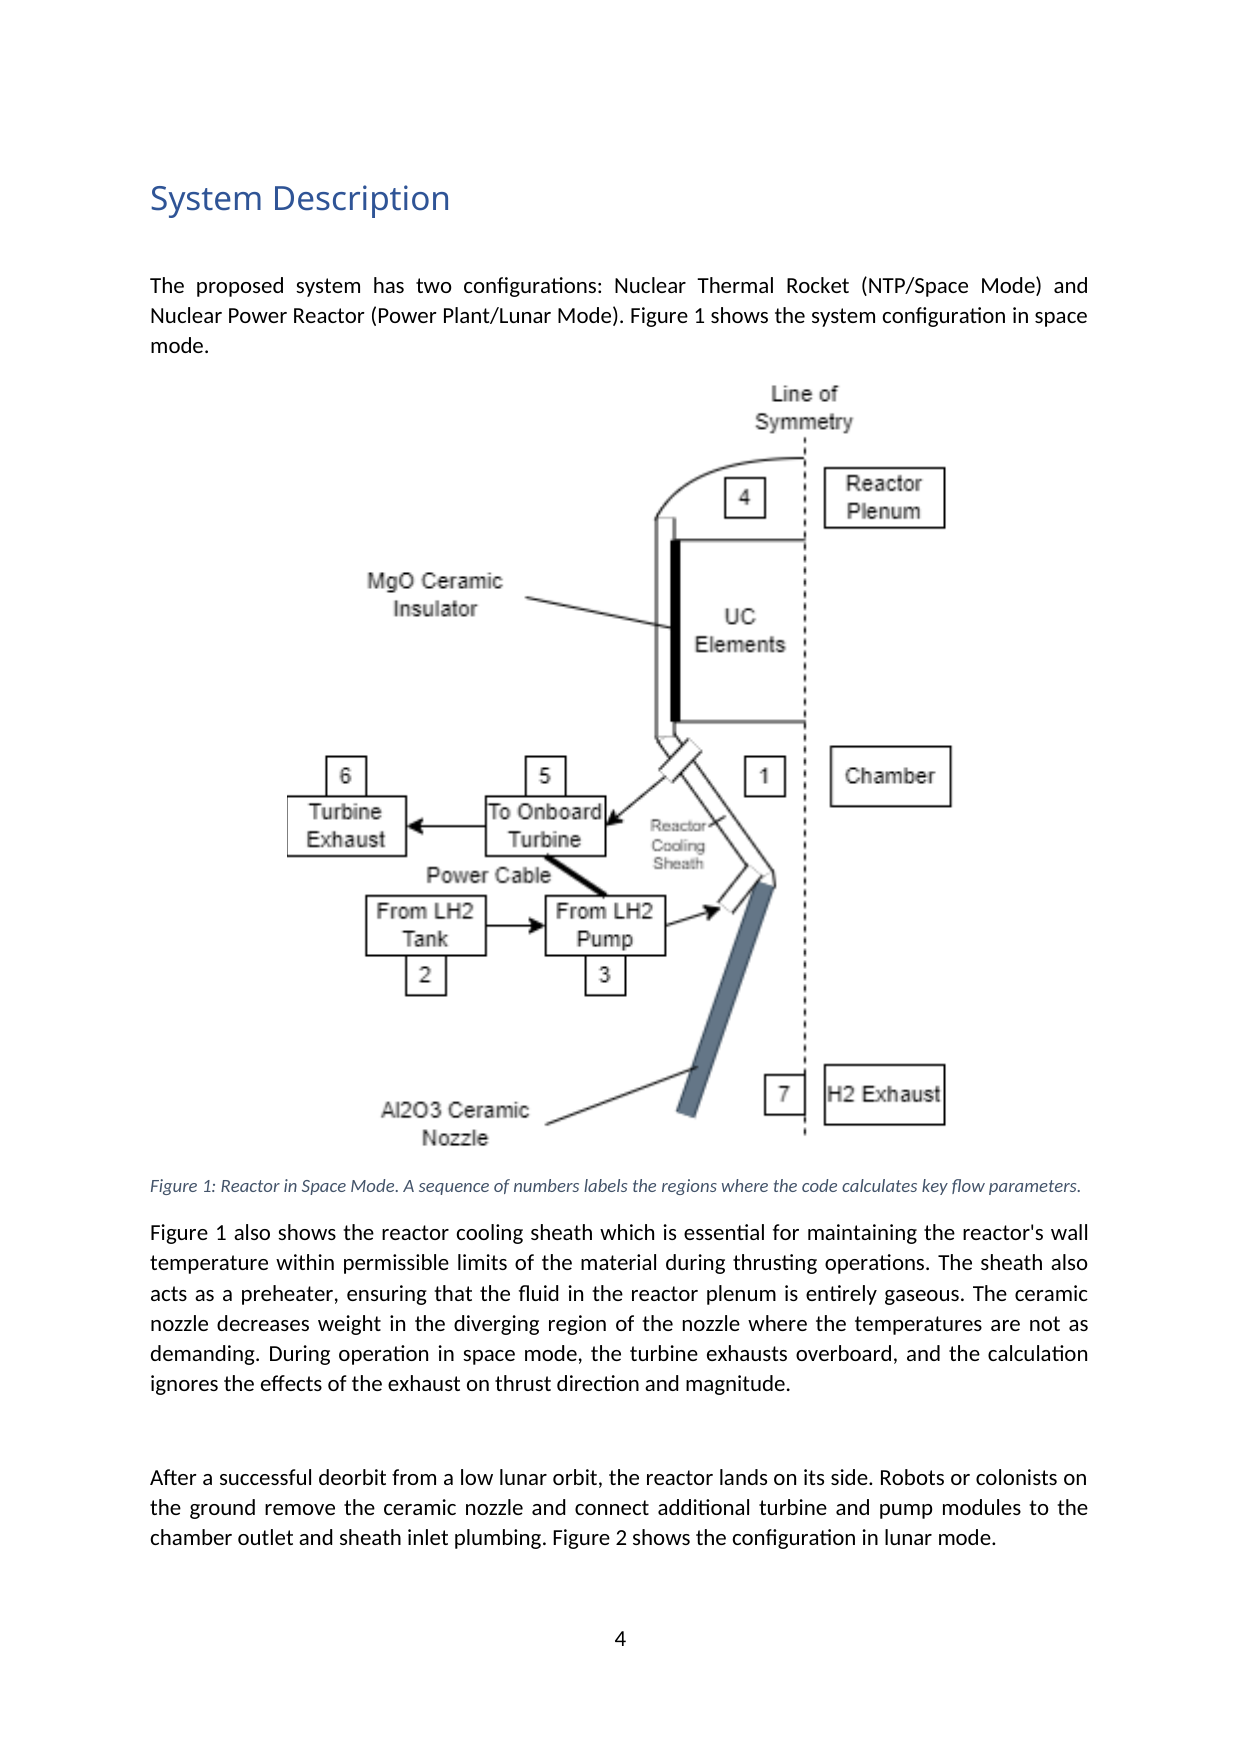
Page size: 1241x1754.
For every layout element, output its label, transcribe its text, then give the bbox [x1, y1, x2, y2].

text Figure 1: Reactor in Space Mode. A sequence of numbers labels the regions where the code calculates key flow parameters. [150, 1174, 1090, 1197]
picture [287, 378, 954, 1156]
text After a successful deorbit from a low lunar orbit, the reactor lands on its side. Robots or colonists on the ground remove the ceramic nozzle and connect additional turbine and pump modules to the chamber outlet and sheath inlet plumbing. Figure 2 shows the configuration in lunar mode. [150, 1463, 1090, 1552]
subtitle System Description [150, 175, 1090, 220]
text The proposed system has two configurations: Nuclear Thermal Rocket (NTP/Space Mode) and Nuclear Power Reactor (Power Plant/Lunar Mode). Figure 1 shows the system configuration in space mode. [150, 271, 1090, 359]
text Figure 1 also shows the reactor cooling sheath which is essential for maintaining the reactor's wall temperature within permissible limits of the material during thrusting operations. The sheath also acts as a preheater, ensuring that the fluid in the reactor plenum is entirely gaseous. The ceramic nozzle decreases weight in the diverging region of the nozzle where the temperatures are not as demanding. During operation in space mode, the turbine exhausts overboard, and the calculation ignores the effects of the exhaust on thrust direction and magnitude. [150, 1218, 1090, 1397]
